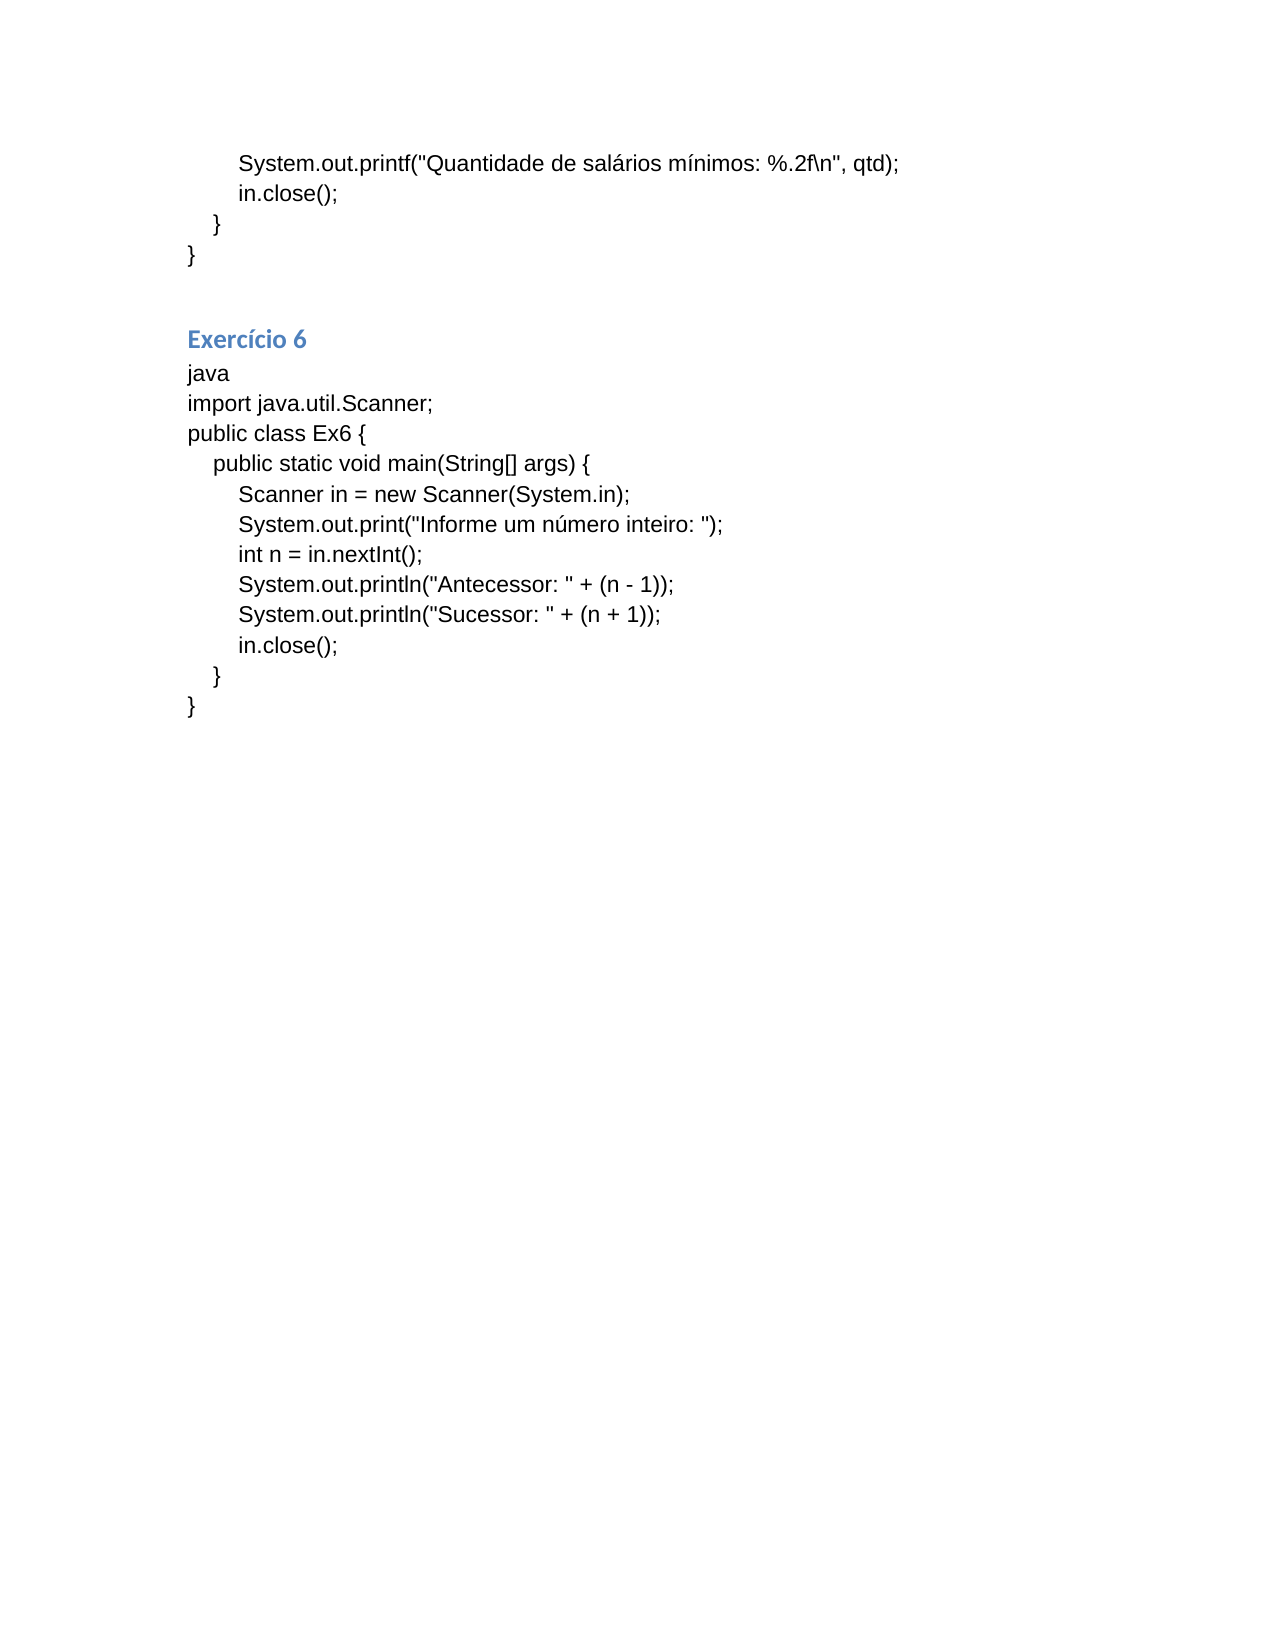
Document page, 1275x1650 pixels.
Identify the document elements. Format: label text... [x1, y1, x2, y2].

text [187, 150, 1087, 297]
text java import java.util.Scanner; public class Ex6 { public static void main(String[] args) { Scanner in = new Scanner(System.in); System.out.print("Informe um número inteiro: "); int n = in.nextInt(); System.out.println("Antecessor: " + (n - 1)); System.out.println("Sucessor: " + (n + 1)); in.close(); } } [187, 360, 1087, 718]
subtitle Exercício 6 [187, 322, 1087, 355]
